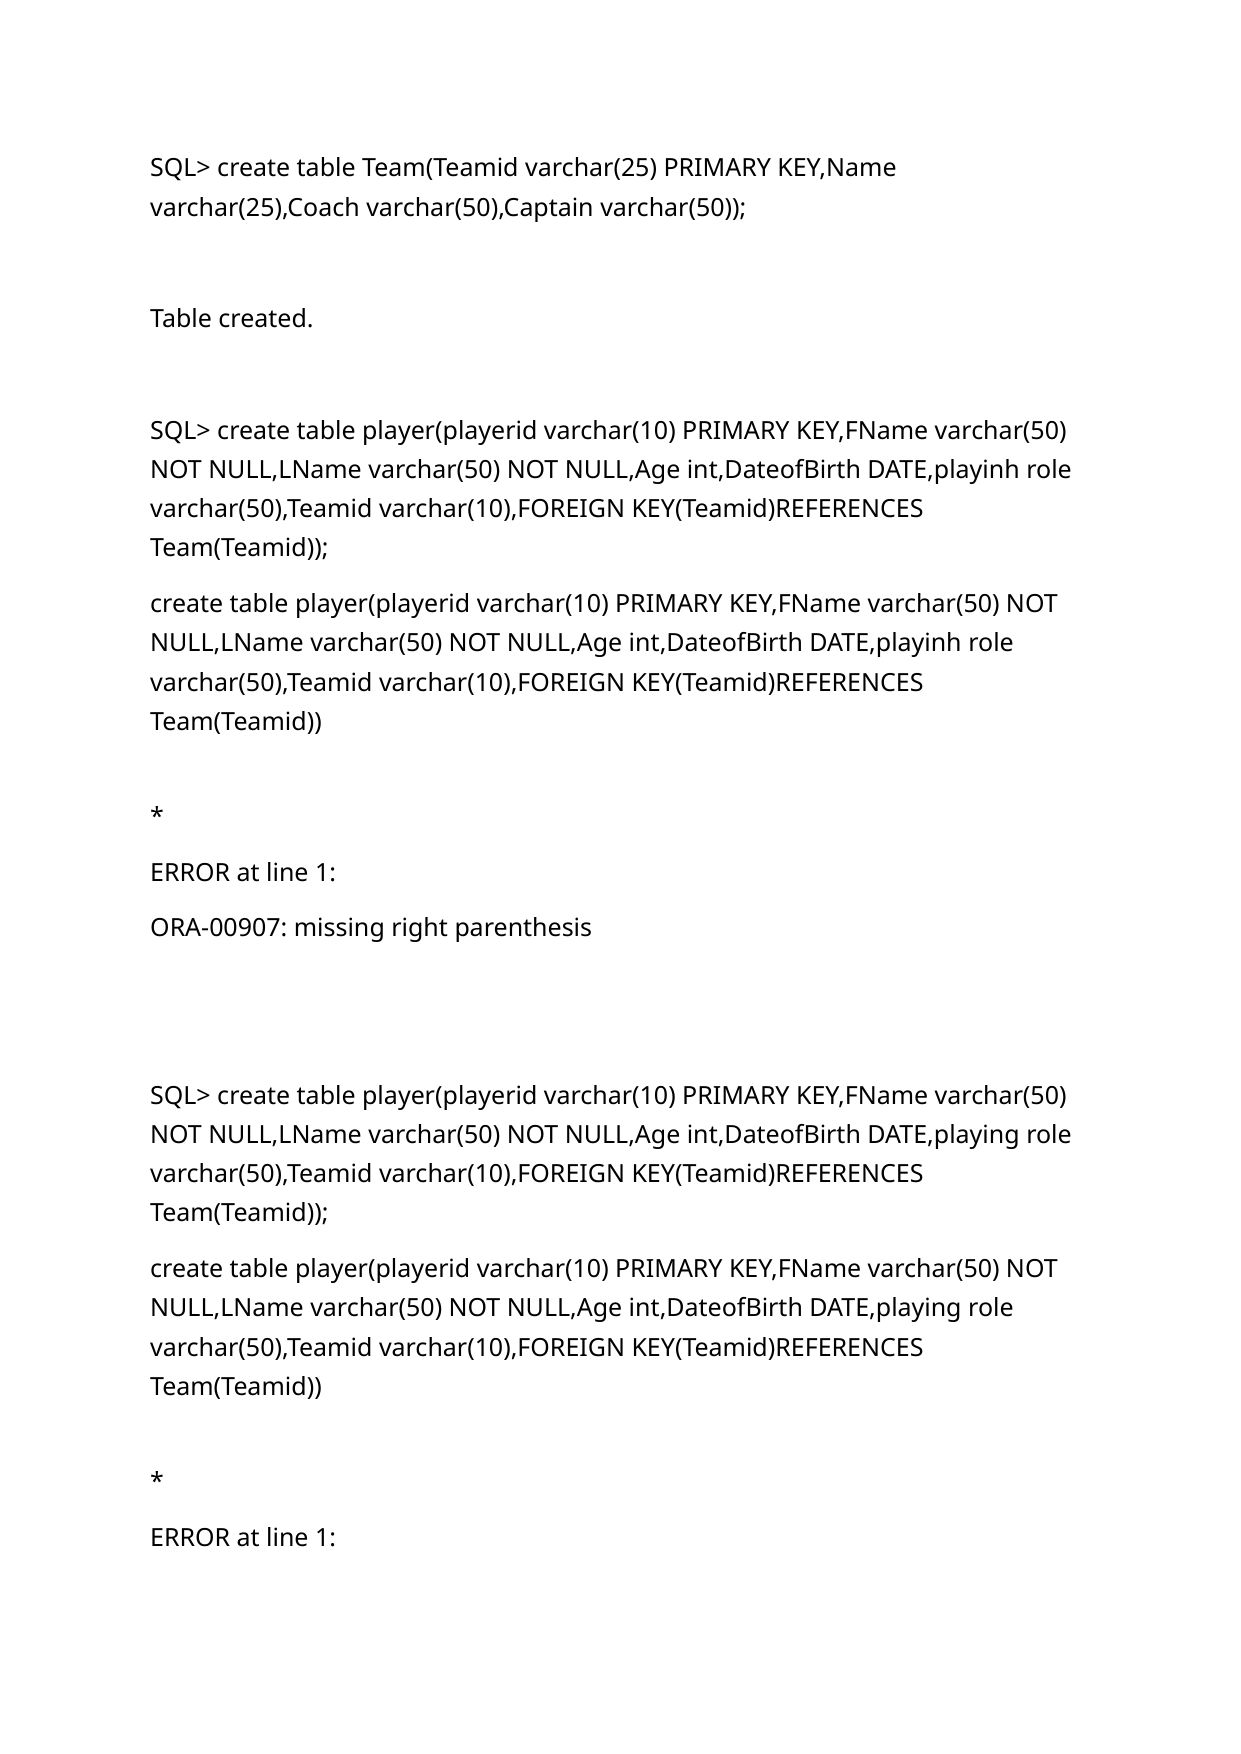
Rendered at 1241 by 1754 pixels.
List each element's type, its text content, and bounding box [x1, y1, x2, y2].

text SQL> create table Team(Teamid varchar(25) PRIMARY KEY,Name varchar(25),Coach varchar(50),Captain varchar(50)); [150, 150, 1090, 223]
text ERROR at line 1: [150, 854, 1090, 888]
text * [150, 1424, 1090, 1497]
text create table player(playerid varchar(10) PRIMARY KEY,FName varchar(50) NOT NULL,LName varchar(50) NOT NULL,Age int,DateofBirth DATE,playinh role varchar(50),Teamid varchar(10),FOREIGN KEY(Teamid)REFERENCES Team(Teamid)) [150, 586, 1090, 737]
text * [150, 759, 1090, 832]
text SQL> create table player(playerid varchar(10) PRIMARY KEY,FName varchar(50) NOT NULL,LName varchar(50) NOT NULL,Age int,DateofBirth DATE,playinh role varchar(50),Teamid varchar(10),FOREIGN KEY(Teamid)REFERENCES Team(Teamid)); [150, 412, 1090, 564]
text ERROR at line 1: [150, 1519, 1090, 1553]
text Table created. [150, 301, 1090, 335]
text ORA-00907: missing right parenthesis [150, 910, 1090, 944]
